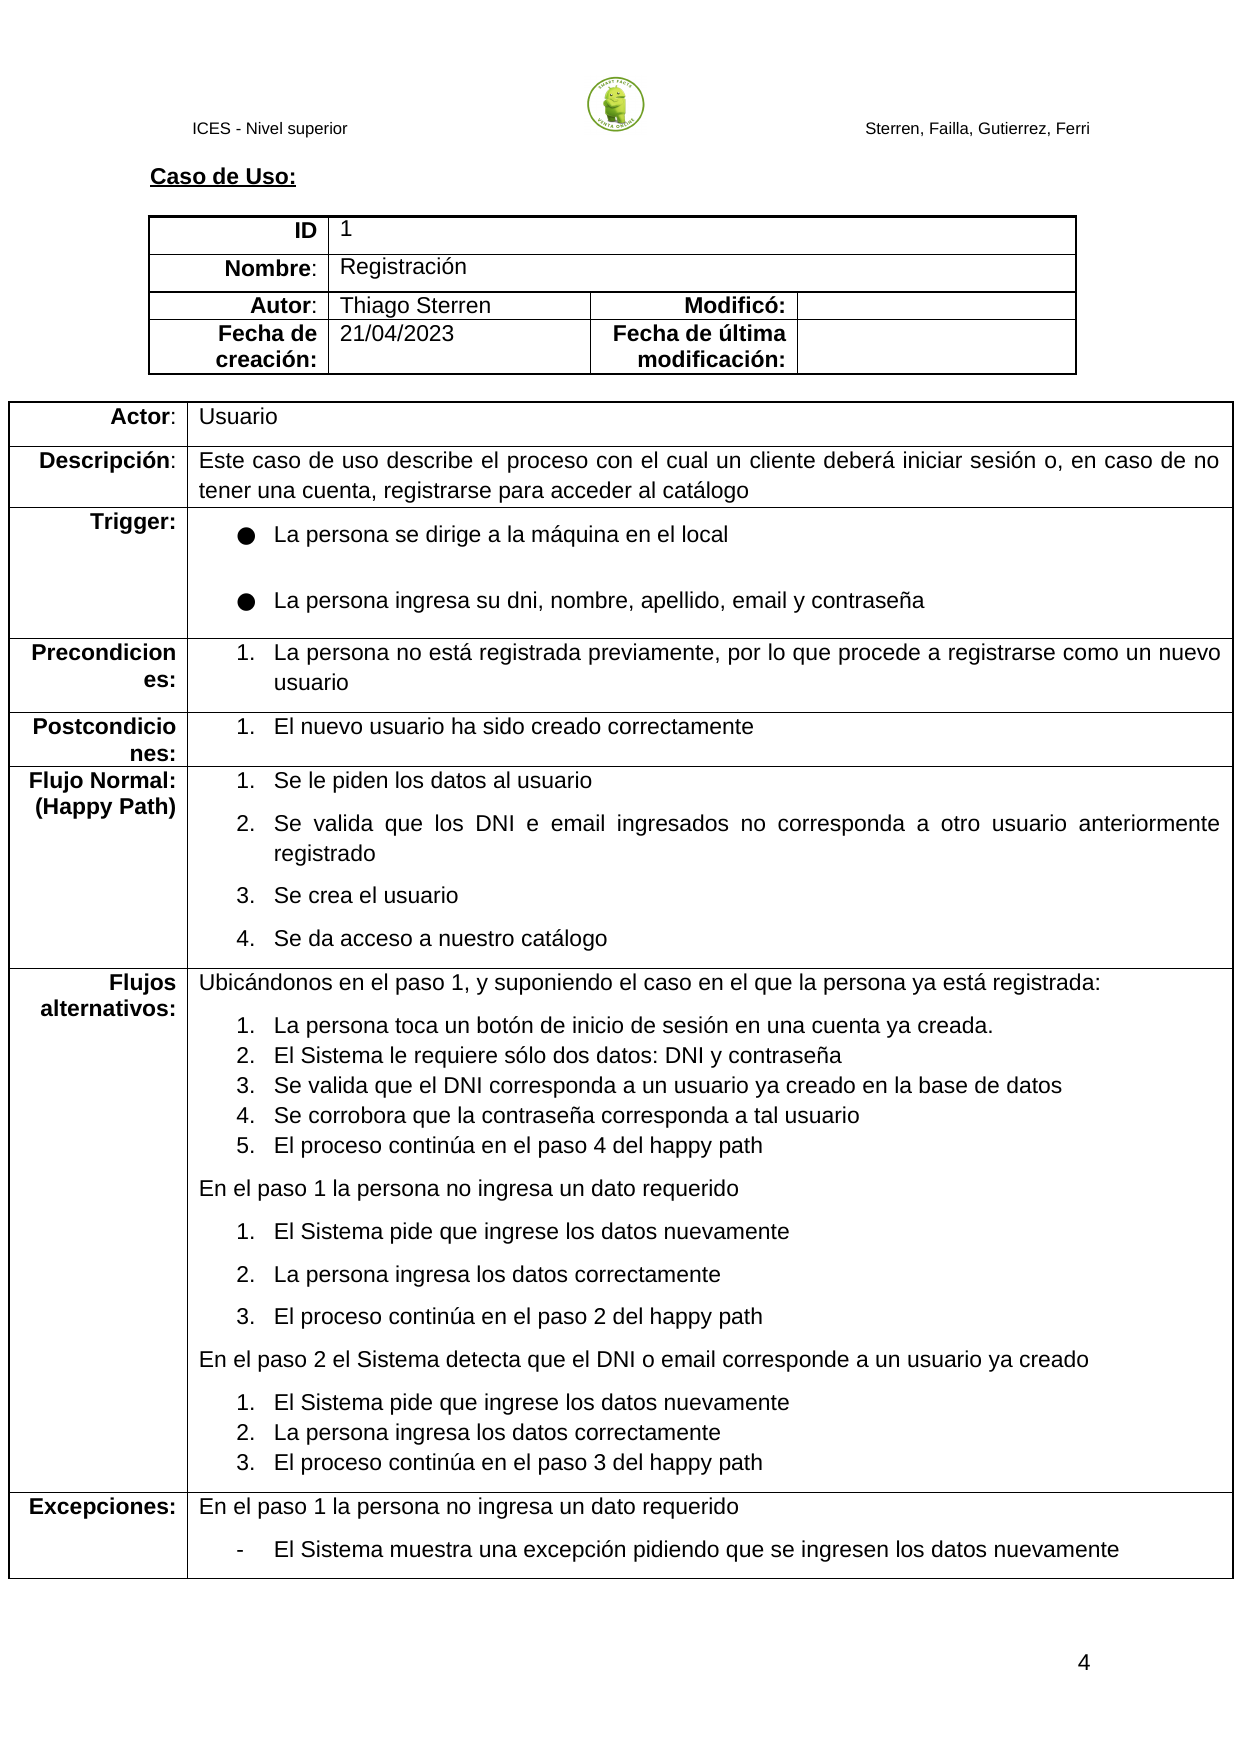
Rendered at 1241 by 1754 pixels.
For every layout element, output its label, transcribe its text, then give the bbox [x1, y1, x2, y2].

picture [584, 75, 648, 135]
table_cell Ubicándonos en el paso 1, y suponiendo el caso en el que la persona ya está registrada: La persona toca un botón de inicio de sesión en una cuenta ya creada. El Sistema le requiere sólo dos datos: DNI y contraseña Se valida que el DNI corresponda a un usuario ya creado en la base de datos Se corrobora que la contraseña corresponda a tal usuario El proceso continúa en el paso 4 del happy path En el paso 1 la persona no ingresa un dato requerido El Sistema pide que ingrese los datos nuevamente La persona ingresa los datos correctamente El proceso continúa en el paso 2 del happy path En el paso 2 el Sistema detecta que el DNI o email corresponde a un usuario ya creado El Sistema pide que ingrese los datos nuevamente La persona ingresa los datos correctamente El proceso continúa en el paso 3 del happy path [188, 969, 1232, 1492]
subtitle Caso de Uso: [150, 163, 1090, 189]
table_cell Flujo Normal: (Happy Path) [10, 767, 187, 968]
table_header Usuario [188, 403, 1232, 446]
table_cell La persona no está registrada previamente, por lo que procede a registrarse como un nuevo usuario [188, 639, 1232, 712]
table_cell Postcondiciones: [10, 713, 187, 766]
table_cell Thiago Sterren [329, 293, 590, 319]
table_cell Descripción: [10, 447, 187, 507]
table_cell Precondiciones: [10, 639, 187, 712]
table_cell Fecha de última modificación: [591, 320, 797, 373]
table_cell Flujos alternativos: [10, 969, 187, 1492]
table_cell 21/04/2023 [329, 320, 590, 373]
table_cell Este caso de uso describe el proceso con el cual un cliente deberá iniciar sesión o, en caso de no tener una cuenta, registrarse para acceder al catálogo [188, 447, 1232, 507]
table_cell Trigger: [10, 508, 187, 638]
table_header Actor: [10, 403, 187, 446]
table_cell Autor: [150, 293, 328, 319]
table_cell [798, 293, 1075, 319]
table_cell La persona se dirige a la máquina en el local La persona ingresa su dni, nombre, apellido, email y contraseña [188, 508, 1232, 638]
table_cell Excepciones: [10, 1493, 187, 1578]
table_cell Nombre: [150, 255, 328, 291]
table_cell Fecha de creación: [150, 320, 328, 373]
table_header 1 [329, 218, 1075, 254]
table_header ID [150, 218, 328, 254]
table_cell [798, 320, 1075, 373]
table_cell Se le piden los datos al usuario Se valida que los DNI e email ingresados no corresponda a otro usuario anteriormente registrado Se crea el usuario Se da acceso a nuestro catálogo [188, 767, 1232, 968]
table_cell Modificó: [591, 293, 797, 319]
table_cell Registración [329, 255, 1075, 291]
table_cell El nuevo usuario ha sido creado correctamente [188, 713, 1232, 766]
